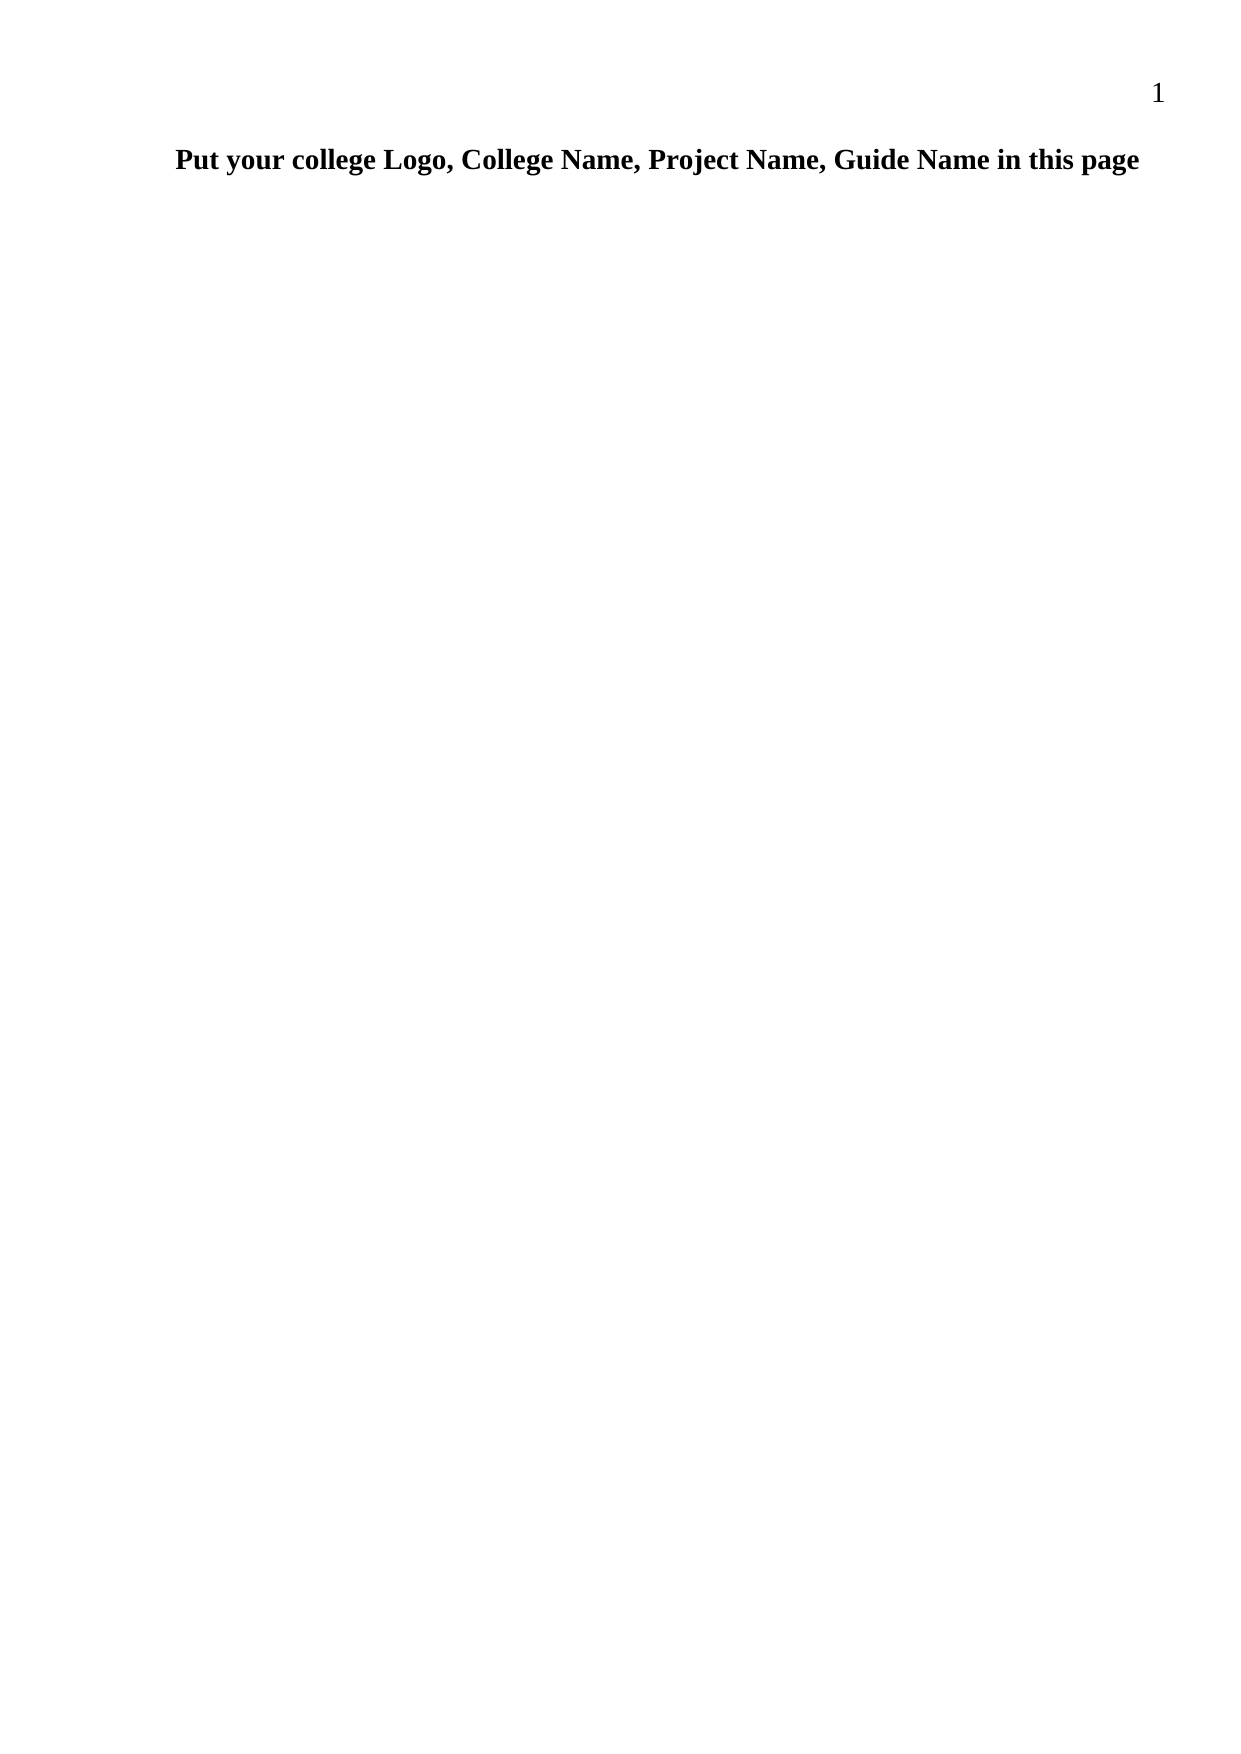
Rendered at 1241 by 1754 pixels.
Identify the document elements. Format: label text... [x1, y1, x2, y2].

text Put your college Logo, College Name, Project Name, Guide Name in this page [74, 142, 1165, 176]
